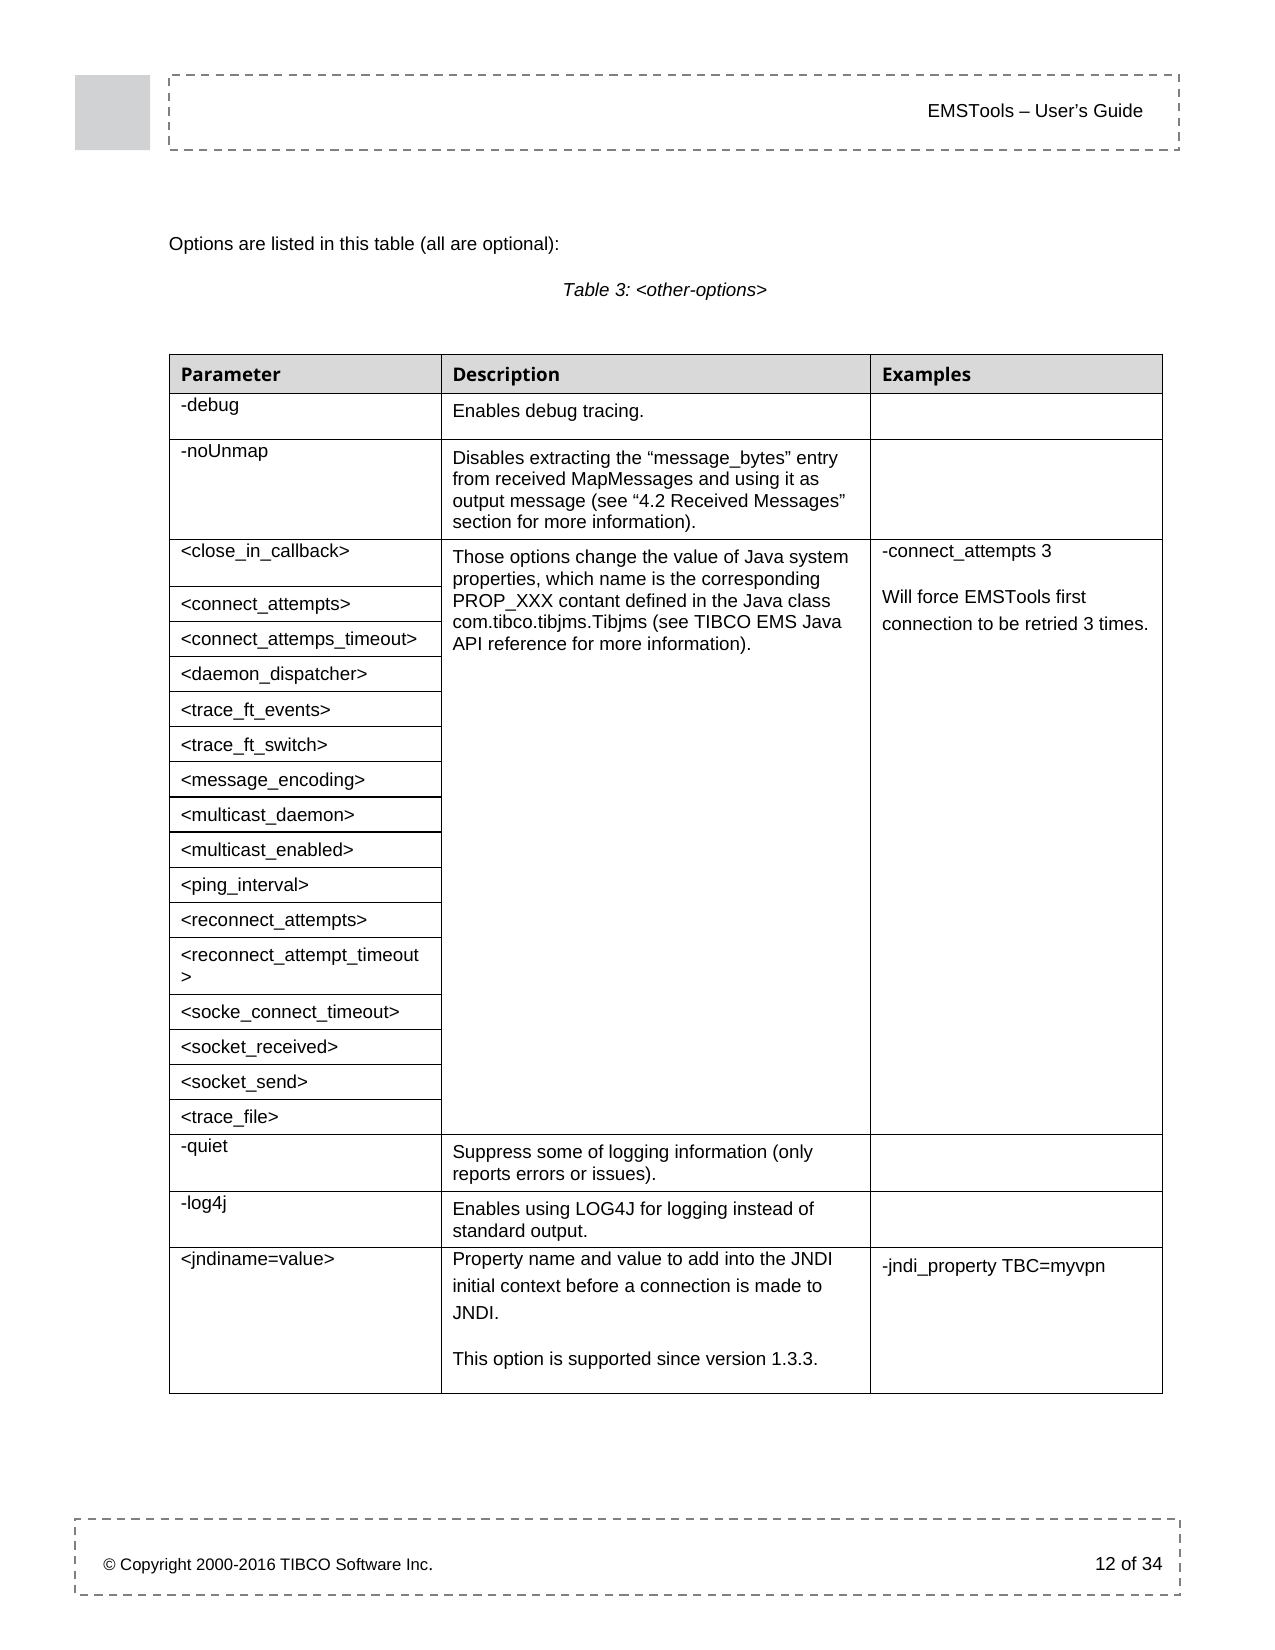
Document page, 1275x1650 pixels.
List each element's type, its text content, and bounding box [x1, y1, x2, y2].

table_cell [871, 1135, 1162, 1191]
table_cell <socket_send> [170, 1065, 441, 1099]
table_header Parameter [170, 355, 441, 393]
text Table 3: <other-options> [169, 279, 1162, 300]
table_cell [871, 440, 1162, 539]
table_cell <connect_attempts> [170, 587, 441, 621]
table_cell Enables debug tracing. [442, 394, 870, 439]
table_cell <trace_file> [170, 1100, 441, 1134]
table_cell Disables extracting the “message_bytes” entry from received MapMessages and using it as output message (see “4.2 Received Messages” section for more information). [442, 440, 870, 539]
table_cell <daemon_dispatcher> [170, 657, 441, 691]
text Options are listed in this table (all are optional): [169, 233, 1162, 255]
table_cell <multicast_enabled> [170, 833, 441, 867]
table_cell -debug [170, 394, 441, 439]
table_cell <ping_interval> [170, 868, 441, 902]
table_cell -noUnmap [170, 440, 441, 539]
table_header Examples [871, 355, 1162, 393]
table_cell <multicast_daemon> [170, 798, 441, 831]
table_cell -jndi_property TBC=myvpn [871, 1248, 1162, 1393]
table_cell Those options change the value of Java system properties, which name is the corresponding PROP_XXX contant defined in the Java class com.tibco.tibjms.Tibjms (see TIBCO EMS Java API reference for more information). [442, 540, 870, 1134]
table_cell <socke_connect_timeout> [170, 995, 441, 1028]
table_cell Suppress some of logging information (only reports errors or issues). [442, 1135, 870, 1191]
table_cell <trace_ft_events> [170, 692, 441, 726]
table_cell <reconnect_attempt_timeout> [170, 938, 441, 993]
table_cell -quiet [170, 1135, 441, 1191]
table_cell <message_encoding> [170, 762, 441, 796]
table_header Description [442, 355, 870, 393]
table_cell <socket_received> [170, 1030, 441, 1064]
table_cell <reconnect_attempts> [170, 903, 441, 937]
table_cell <jndiname=value> [170, 1248, 441, 1393]
table_cell -log4j [170, 1192, 441, 1247]
table_cell <close_in_callback> [170, 540, 441, 586]
table_cell [871, 1192, 1162, 1247]
table_cell <connect_attemps_timeout> [170, 622, 441, 656]
table_cell -connect_attempts 3 Will force EMSTools first connection to be retried 3 times. [871, 540, 1162, 1134]
table_cell <trace_ft_switch> [170, 727, 441, 761]
table_cell [871, 394, 1162, 439]
table_cell Enables using LOG4J for logging instead of standard output. [442, 1192, 870, 1247]
table_cell Property name and value to add into the JNDI initial context before a connection is made to JNDI. This option is supported since version 1.3.3. [442, 1248, 870, 1393]
